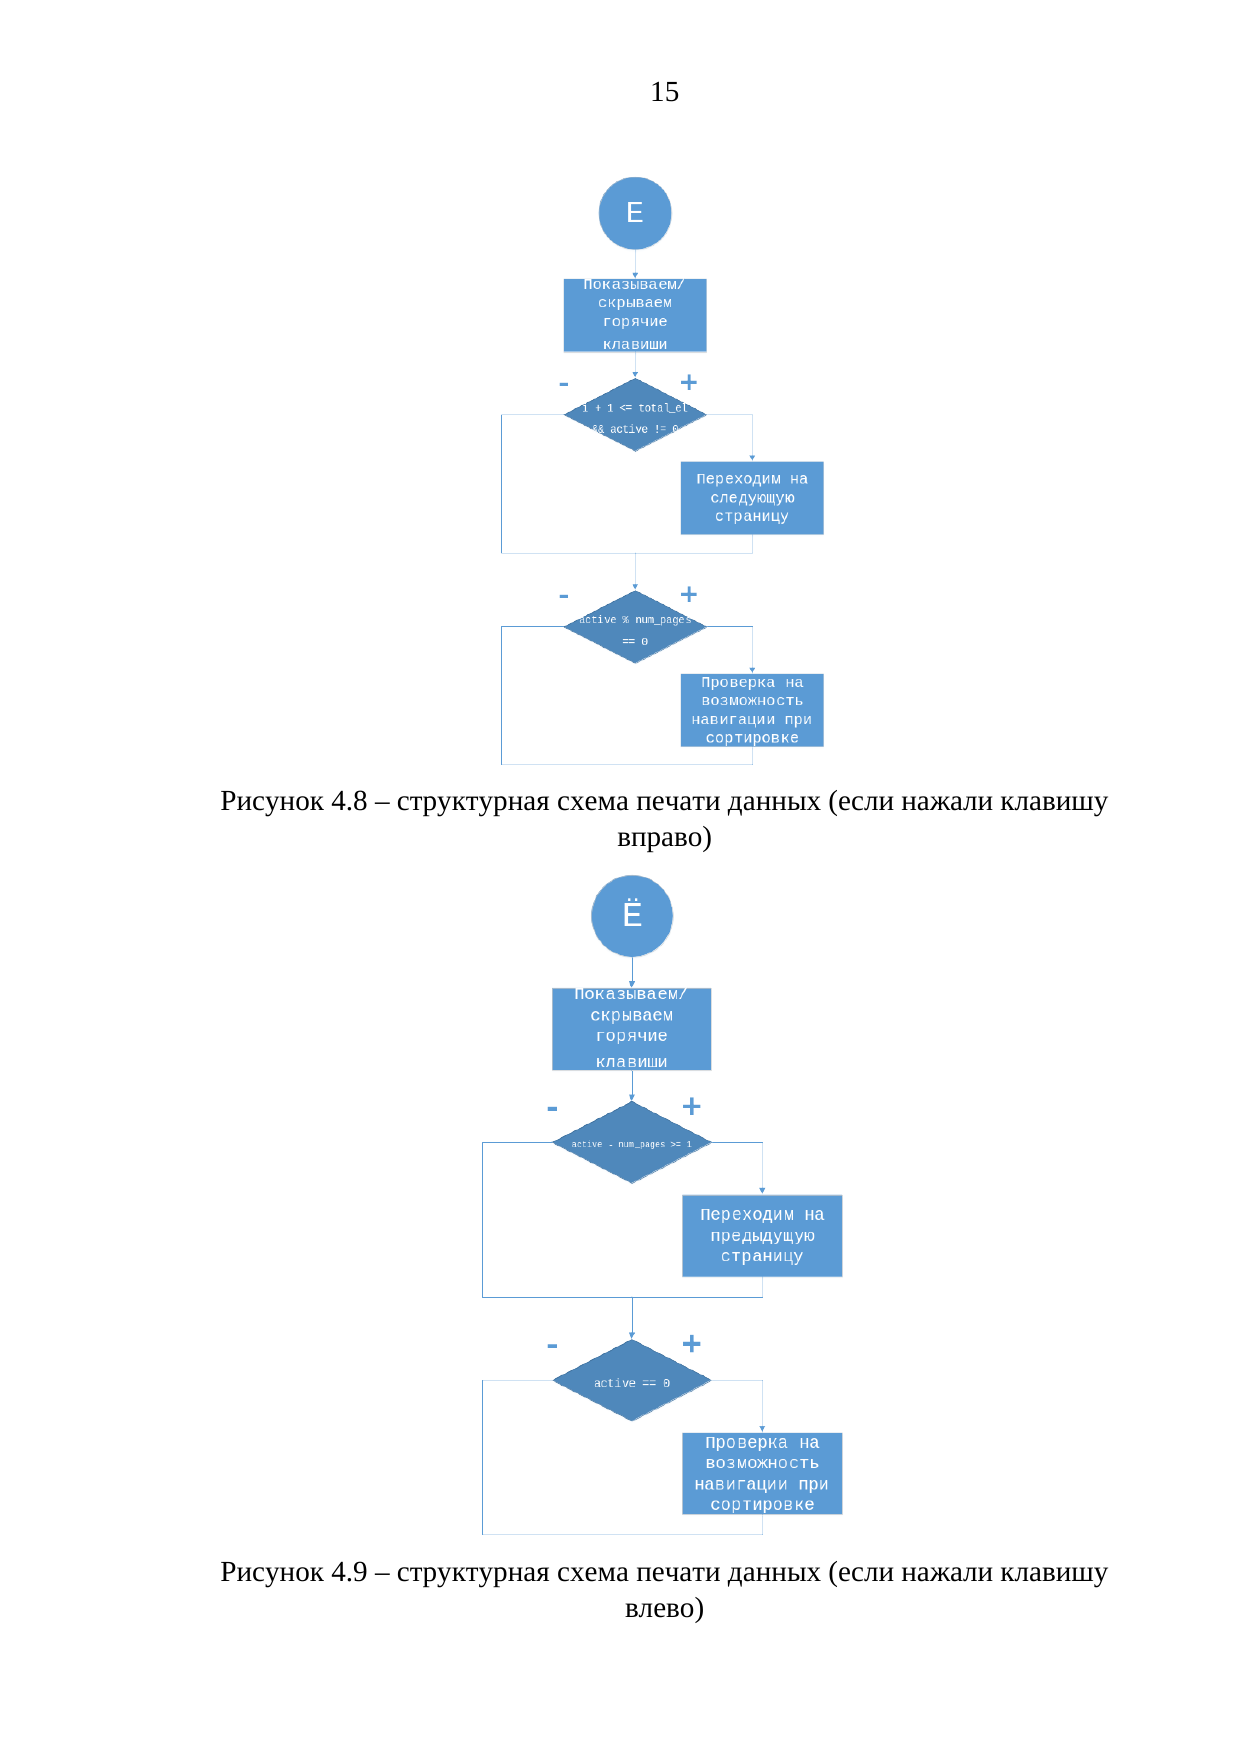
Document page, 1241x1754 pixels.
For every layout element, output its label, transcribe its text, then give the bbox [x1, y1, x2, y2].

text Рисунок 4.9 – структурная схема печати данных (если нажали клавишу влево) [177, 1554, 1152, 1624]
text Рисунок 4.8 – структурная схема печати данных (если нажали клавишу вправо) [177, 783, 1152, 853]
